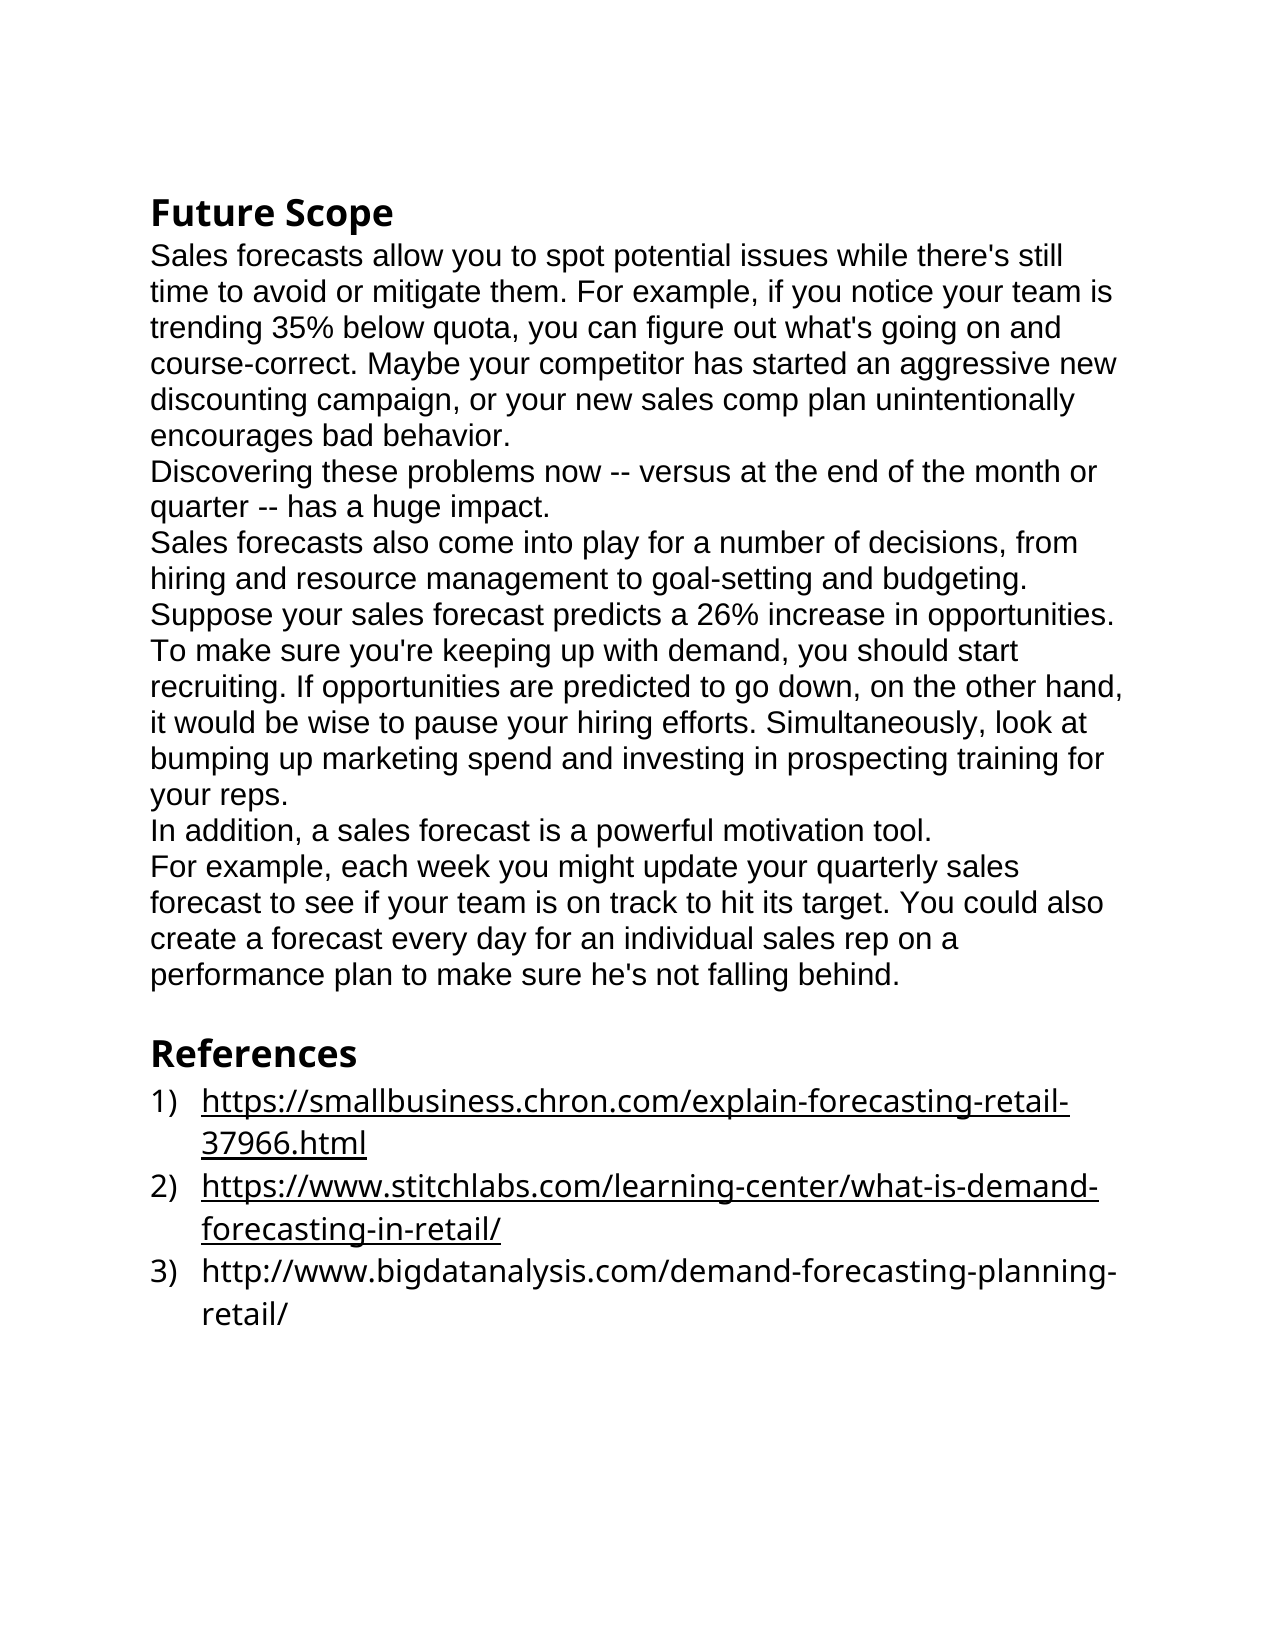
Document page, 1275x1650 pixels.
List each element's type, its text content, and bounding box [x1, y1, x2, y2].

subtitle References [150, 1028, 1125, 1079]
text Suppose your sales forecast predicts a 26% increase in opportunities. To make sure you're keeping up with demand, you should start recruiting. If opportunities are predicted to go down, on the other hand, it would be wise to pause your hiring efforts. Simultaneously, look at bumping up marketing spend and investing in prospecting training for your reps. [150, 596, 1125, 812]
text In addition, a sales forecast is a powerful motivation tool. [150, 812, 1125, 848]
list https://www.stitchlabs.com/learning-center/what-is-demand-forecasting-in-retail/ [150, 1164, 1125, 1249]
text Sales forecasts allow you to spot potential issues while there's still time to avoid or mitigate them. For example, if you notice your team is trending 35% below quota, you can figure out what's going on and course-correct. Maybe your competitor has started an aggressive new discounting campaign, or your new sales comp plan unintentionally encourages bad behavior. [150, 237, 1125, 453]
list http://www.bigdatanalysis.com/demand-forecasting-planning-retail/ [150, 1249, 1125, 1334]
subtitle Future Scope [150, 186, 1125, 237]
list https://smallbusiness.chron.com/explain-forecasting-retail-37966.html [150, 1079, 1125, 1164]
text Sales forecasts also come into play for a number of decisions, from hiring and resource management to goal-setting and budgeting. [150, 524, 1125, 596]
text Discovering these problems now -- versus at the end of the month or quarter -- has a huge impact. [150, 453, 1125, 524]
text For example, each week you might update your quarterly sales forecast to see if your team is on track to hit its target. You could also create a forecast every day for an individual sales rep on a performance plan to make sure he's not falling behind. [150, 848, 1125, 992]
